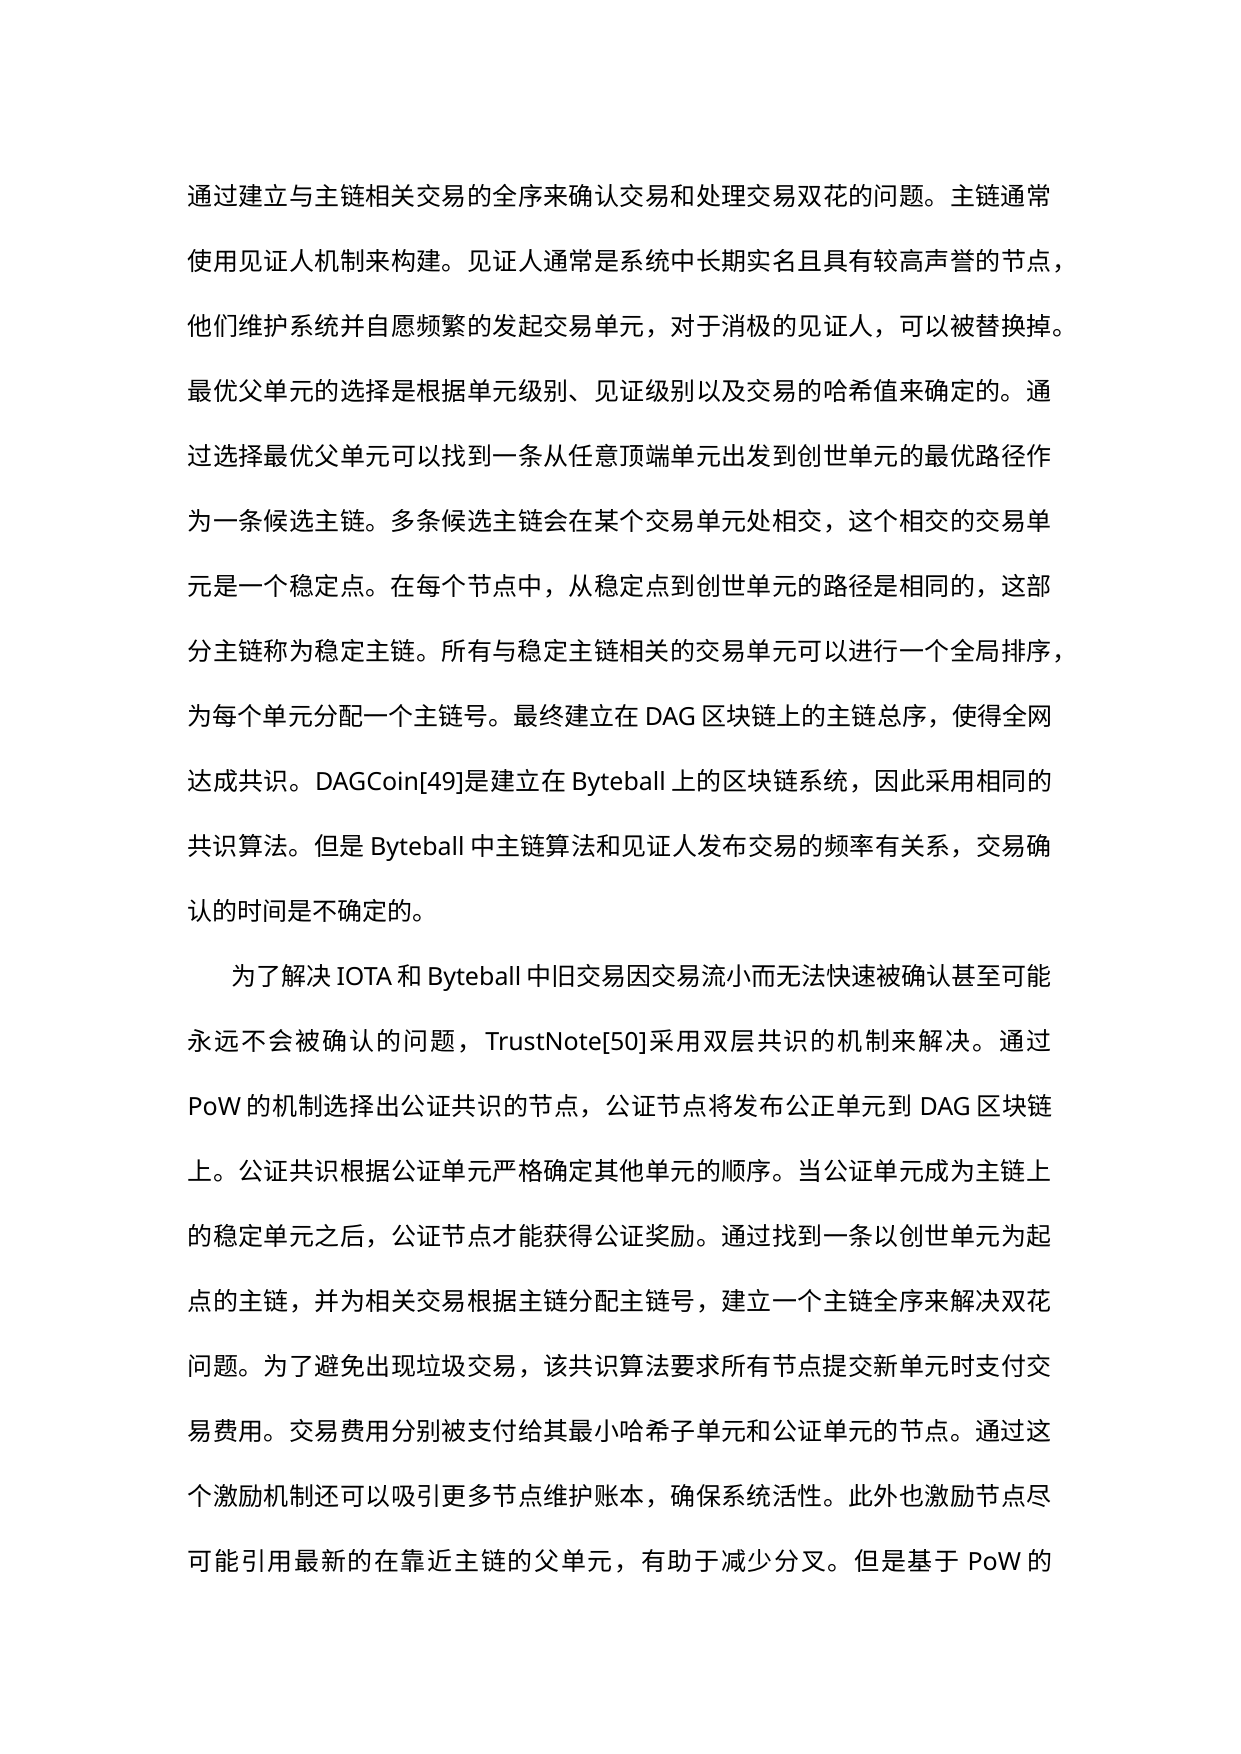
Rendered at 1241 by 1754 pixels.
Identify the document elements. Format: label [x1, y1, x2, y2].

text [187, 942, 1053, 1592]
text [187, 162, 1053, 942]
